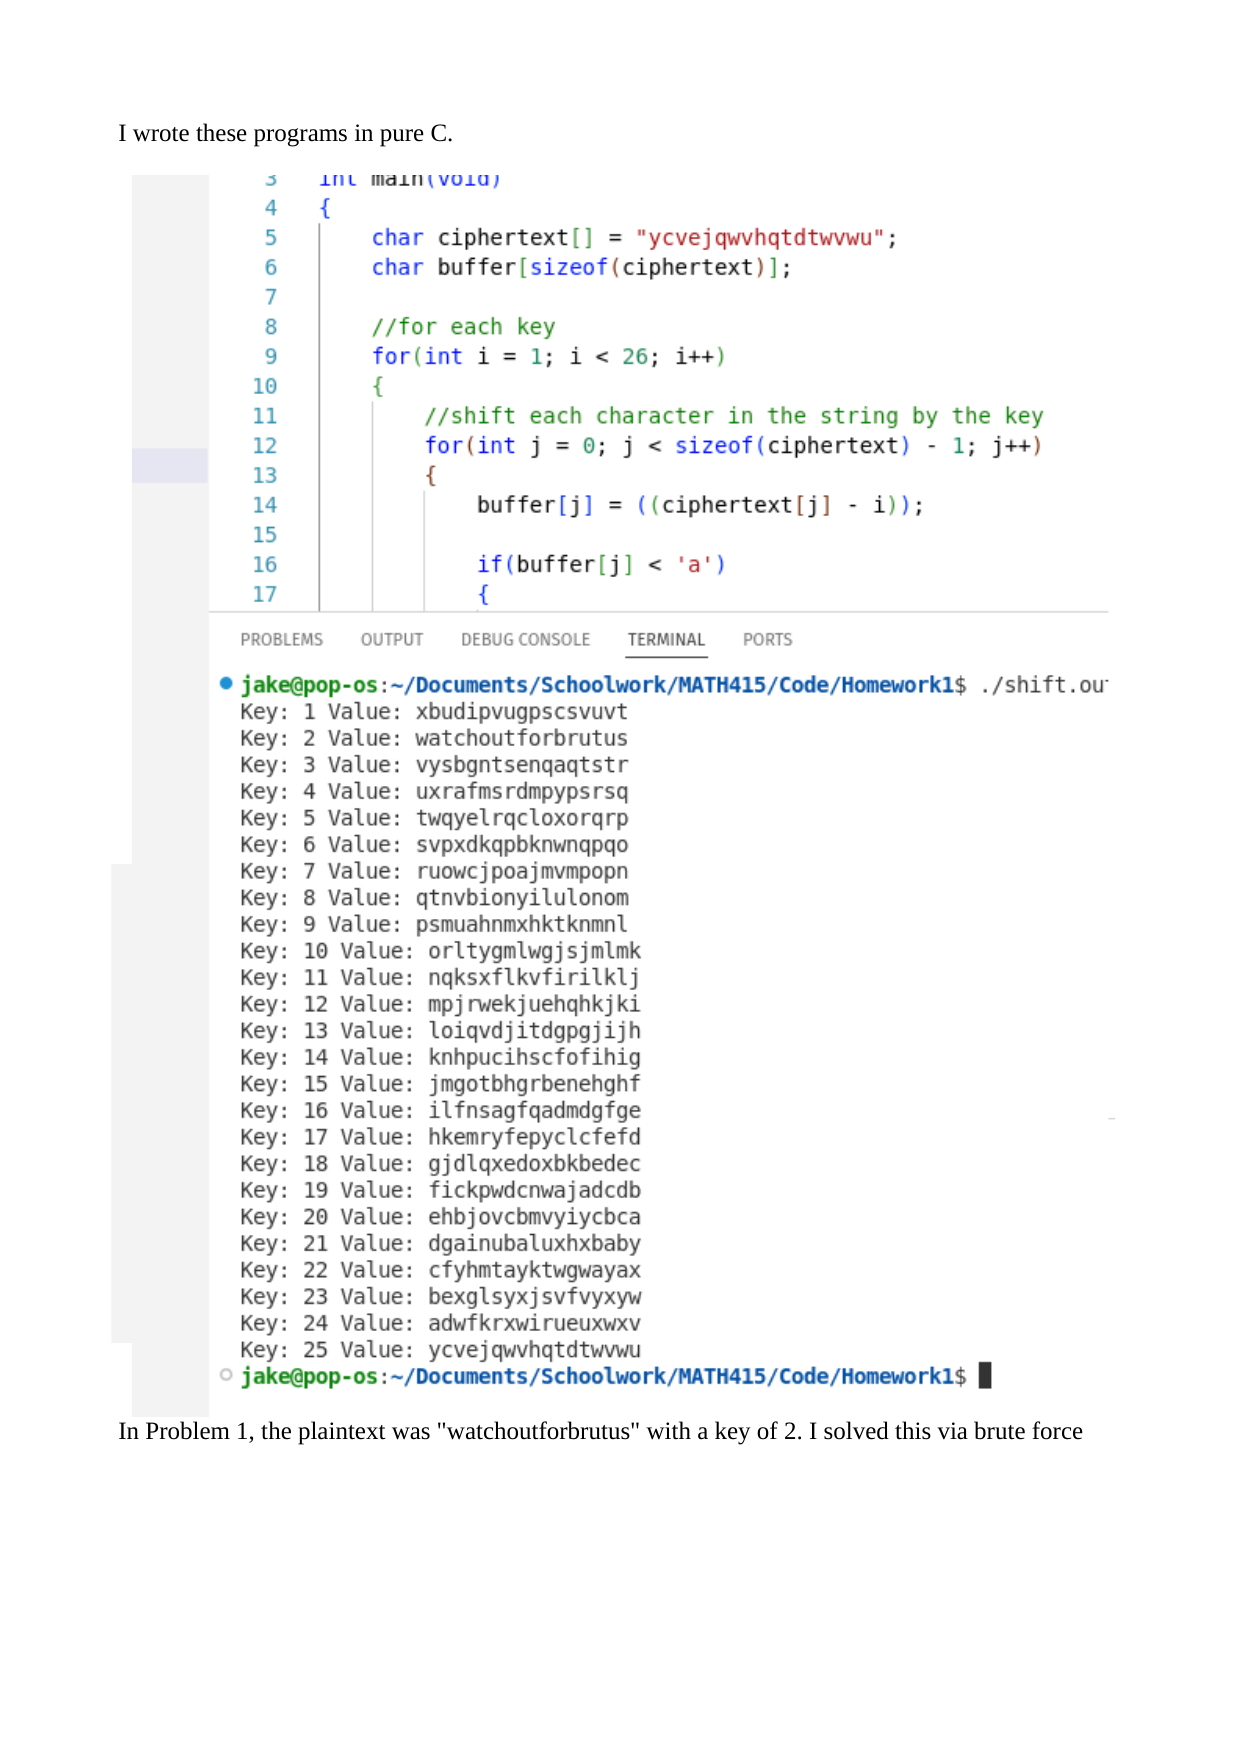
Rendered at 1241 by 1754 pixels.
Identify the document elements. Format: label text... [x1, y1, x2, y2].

text I wrote these programs in pure C. [118, 118, 1122, 147]
picture [111, 175, 1116, 1417]
